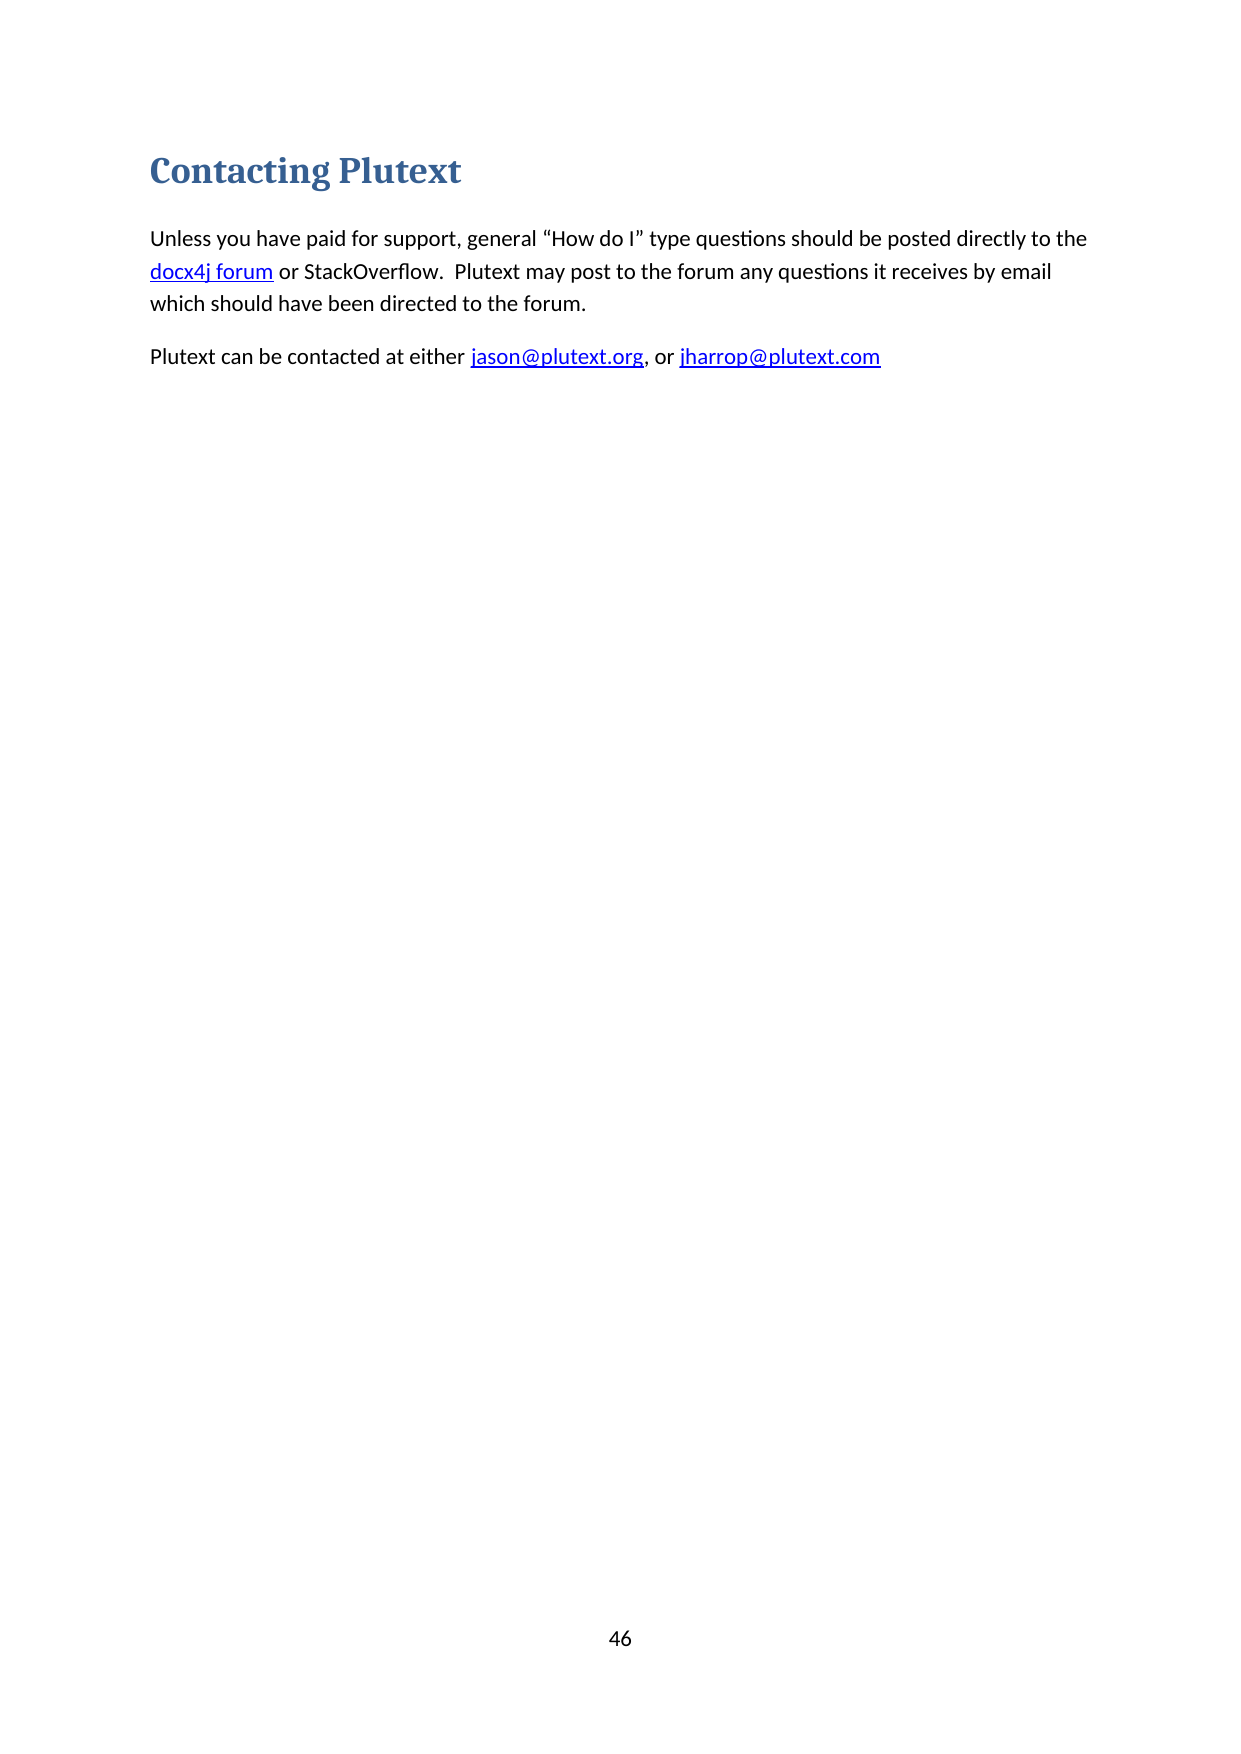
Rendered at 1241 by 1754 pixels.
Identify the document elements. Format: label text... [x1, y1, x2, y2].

text Unless you have paid for support, general “How do I” type questions should be posted directly to the docx4j forum or StackOverflow. Plutext may post to the forum any questions it receives by email which should have been directed to the forum. [150, 224, 1090, 317]
subtitle Contacting Plutext [150, 150, 1090, 193]
text Plutext can be contacted at either jason@plutext.org, or jharrop@plutext.com [150, 342, 1090, 370]
